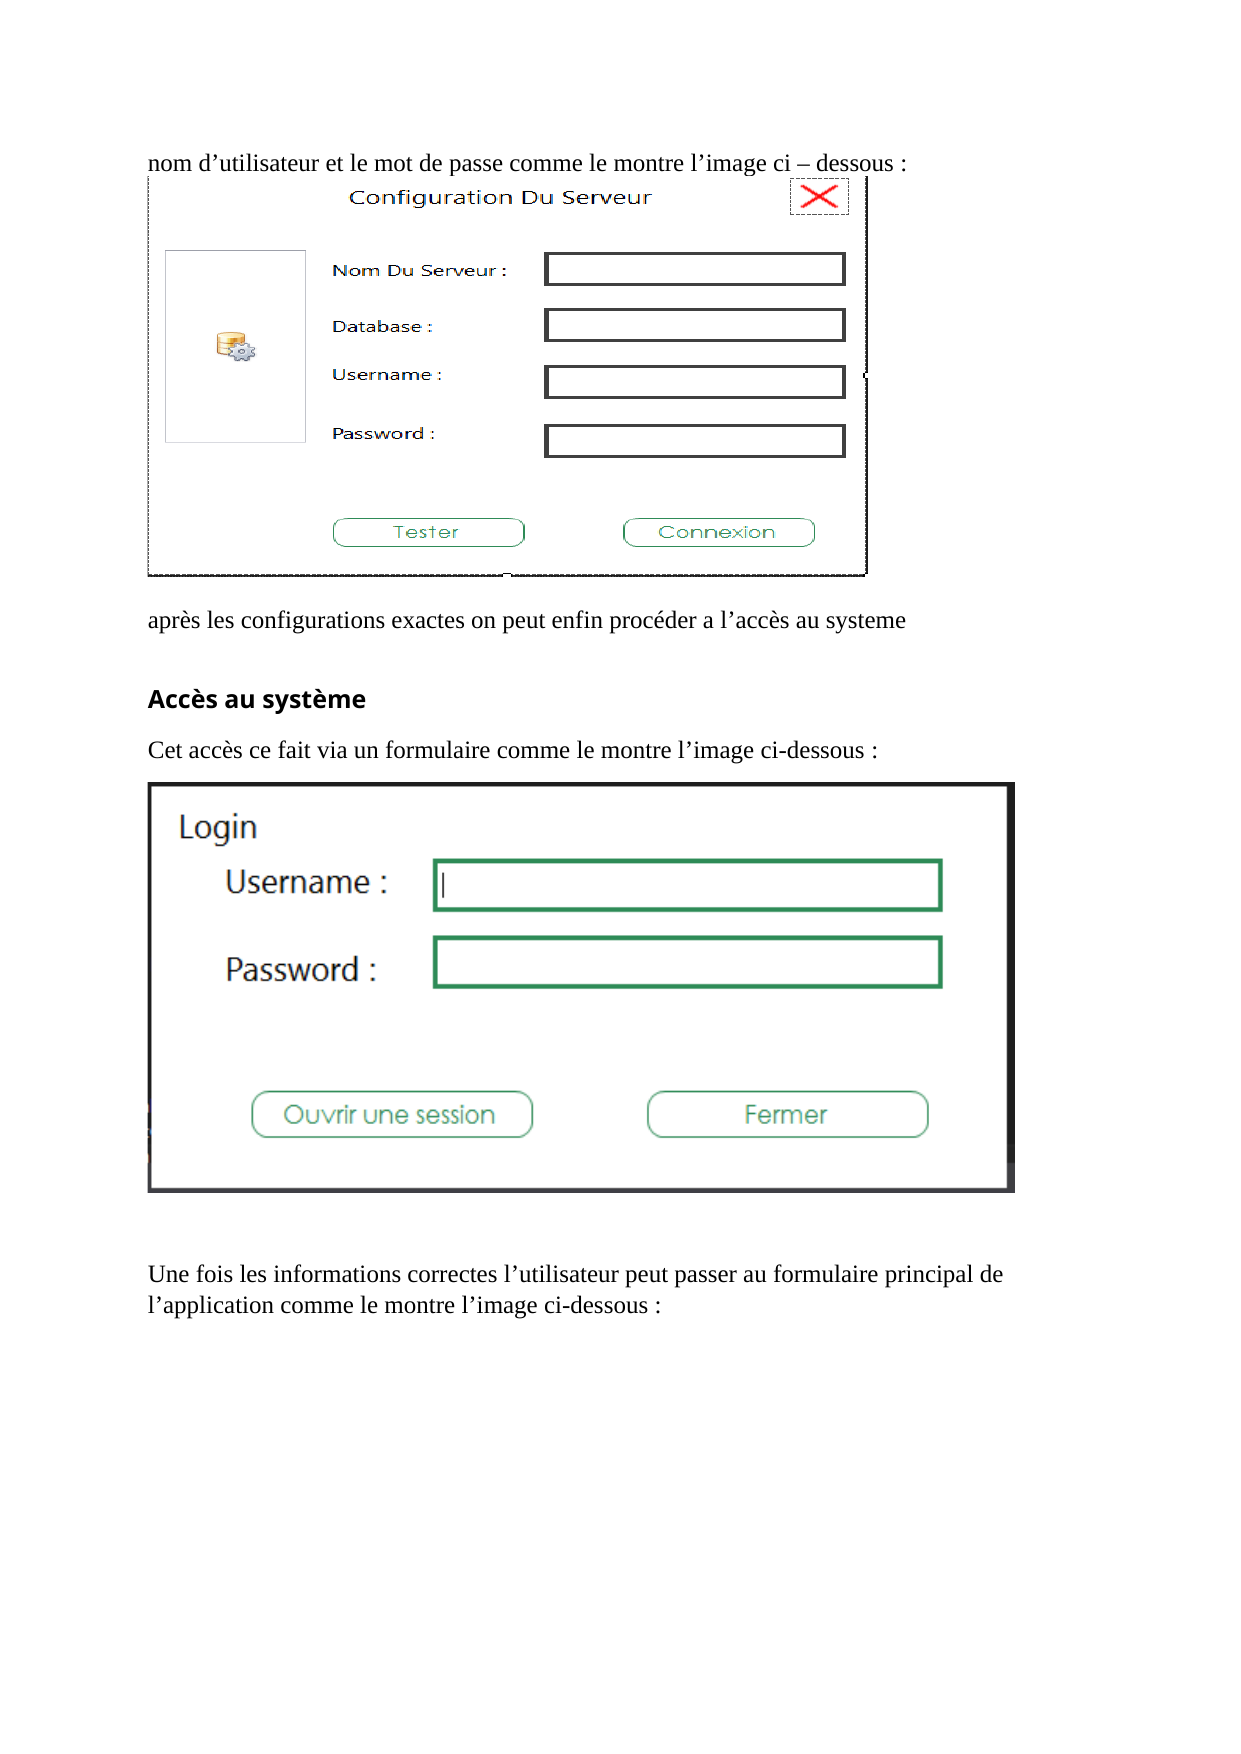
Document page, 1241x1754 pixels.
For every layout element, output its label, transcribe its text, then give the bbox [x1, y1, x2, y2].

picture [147, 176, 868, 577]
text Une fois les informations correctes l’utilisateur peut passer au formulaire principal de l’application comme le montre l’image ci-dessous : [148, 1259, 1093, 1318]
text Cet accès ce fait via un formulaire comme le montre l’image ci-dessous : [148, 735, 1093, 764]
text après les configurations exactes on peut enfin procéder a l’accès au systeme [148, 605, 1093, 634]
picture [147, 782, 1015, 1193]
text Accès au système [148, 682, 1093, 716]
